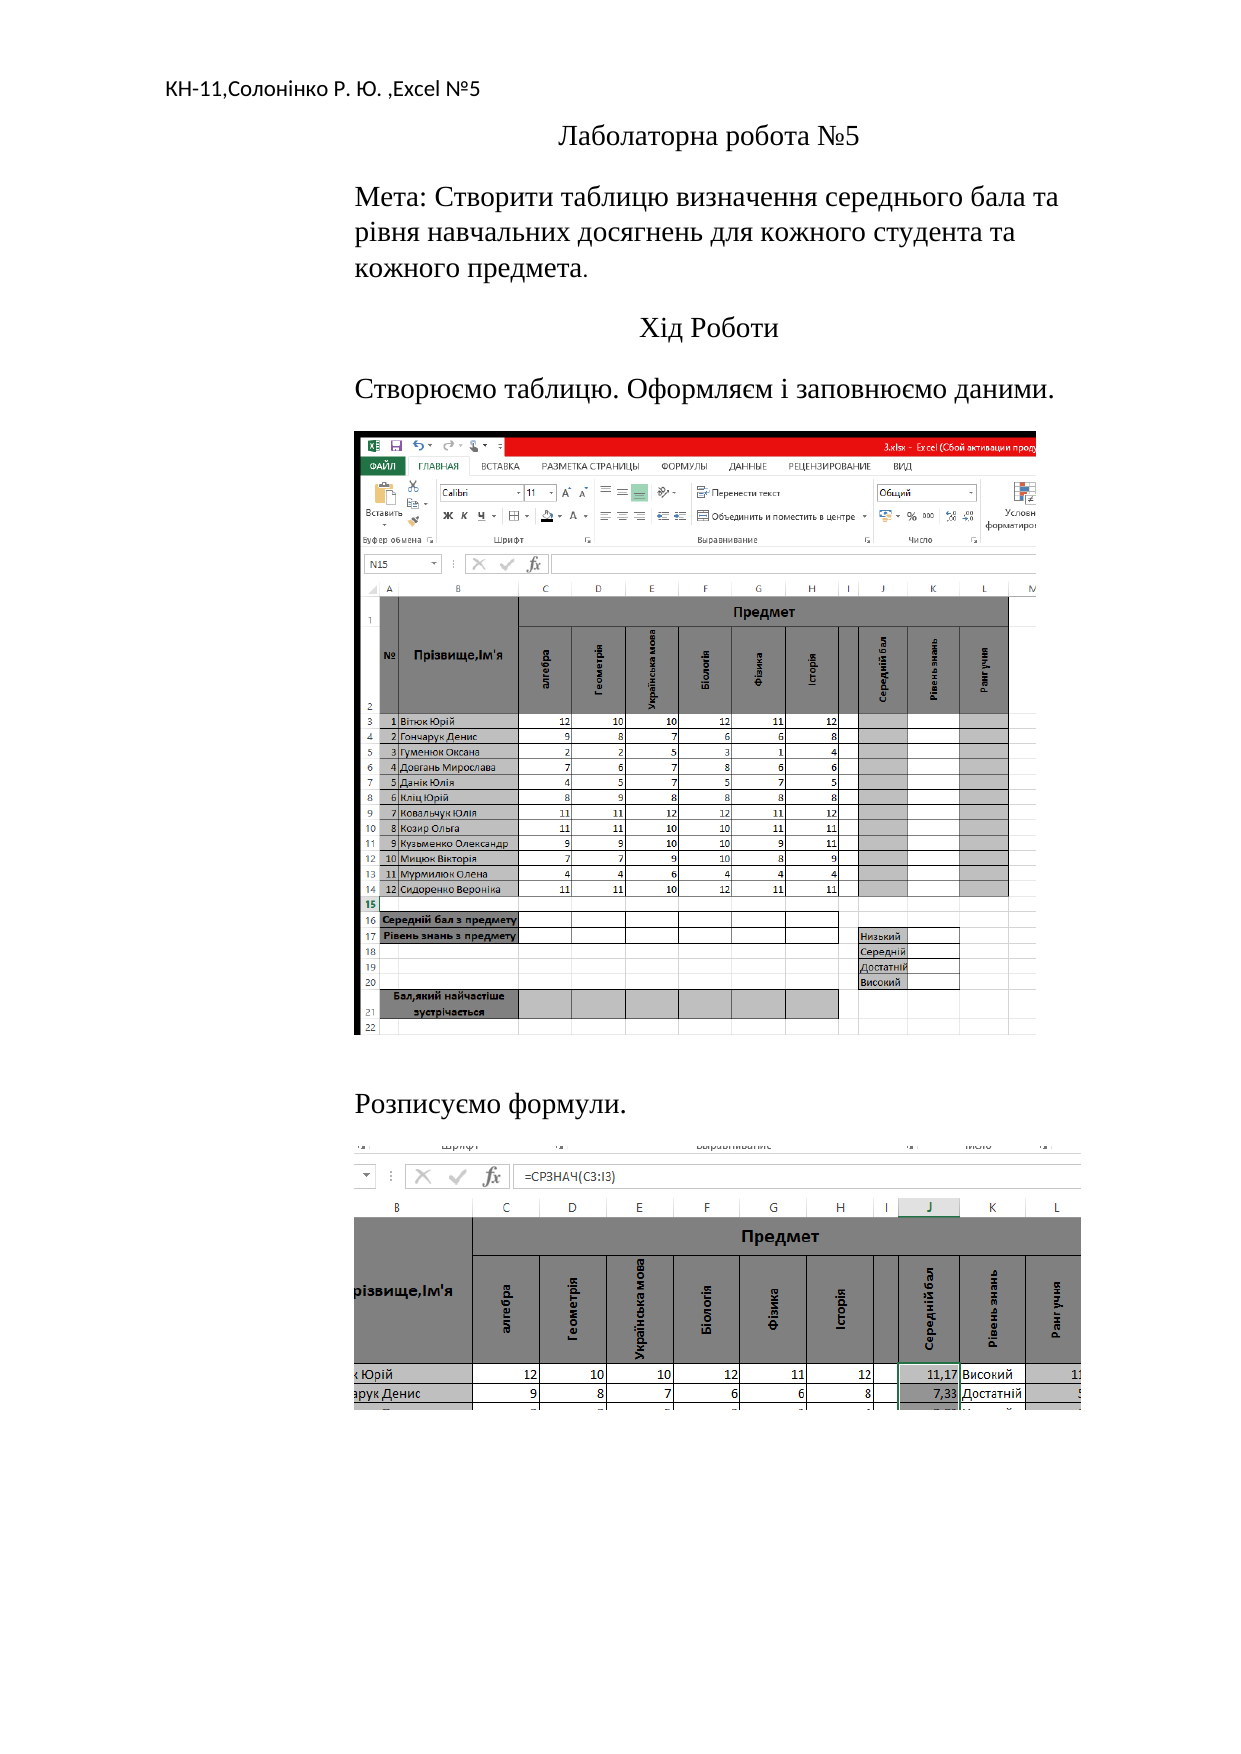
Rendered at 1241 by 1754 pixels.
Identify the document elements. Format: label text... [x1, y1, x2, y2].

text Мета: Створити таблицю визначення середнього бала та рівня навчальних досягнень для кожного студента та кожного предмета. [354, 179, 1063, 283]
text Створюємо таблицю. Оформляєм і заповнюємо даними. [354, 371, 1063, 404]
text Хід Роботи [354, 310, 1063, 344]
picture [354, 431, 1036, 1035]
text Розписуємо формули. [354, 1086, 1063, 1120]
text Лаболаторна робота №5 [354, 118, 1063, 152]
picture [354, 1146, 1081, 1410]
